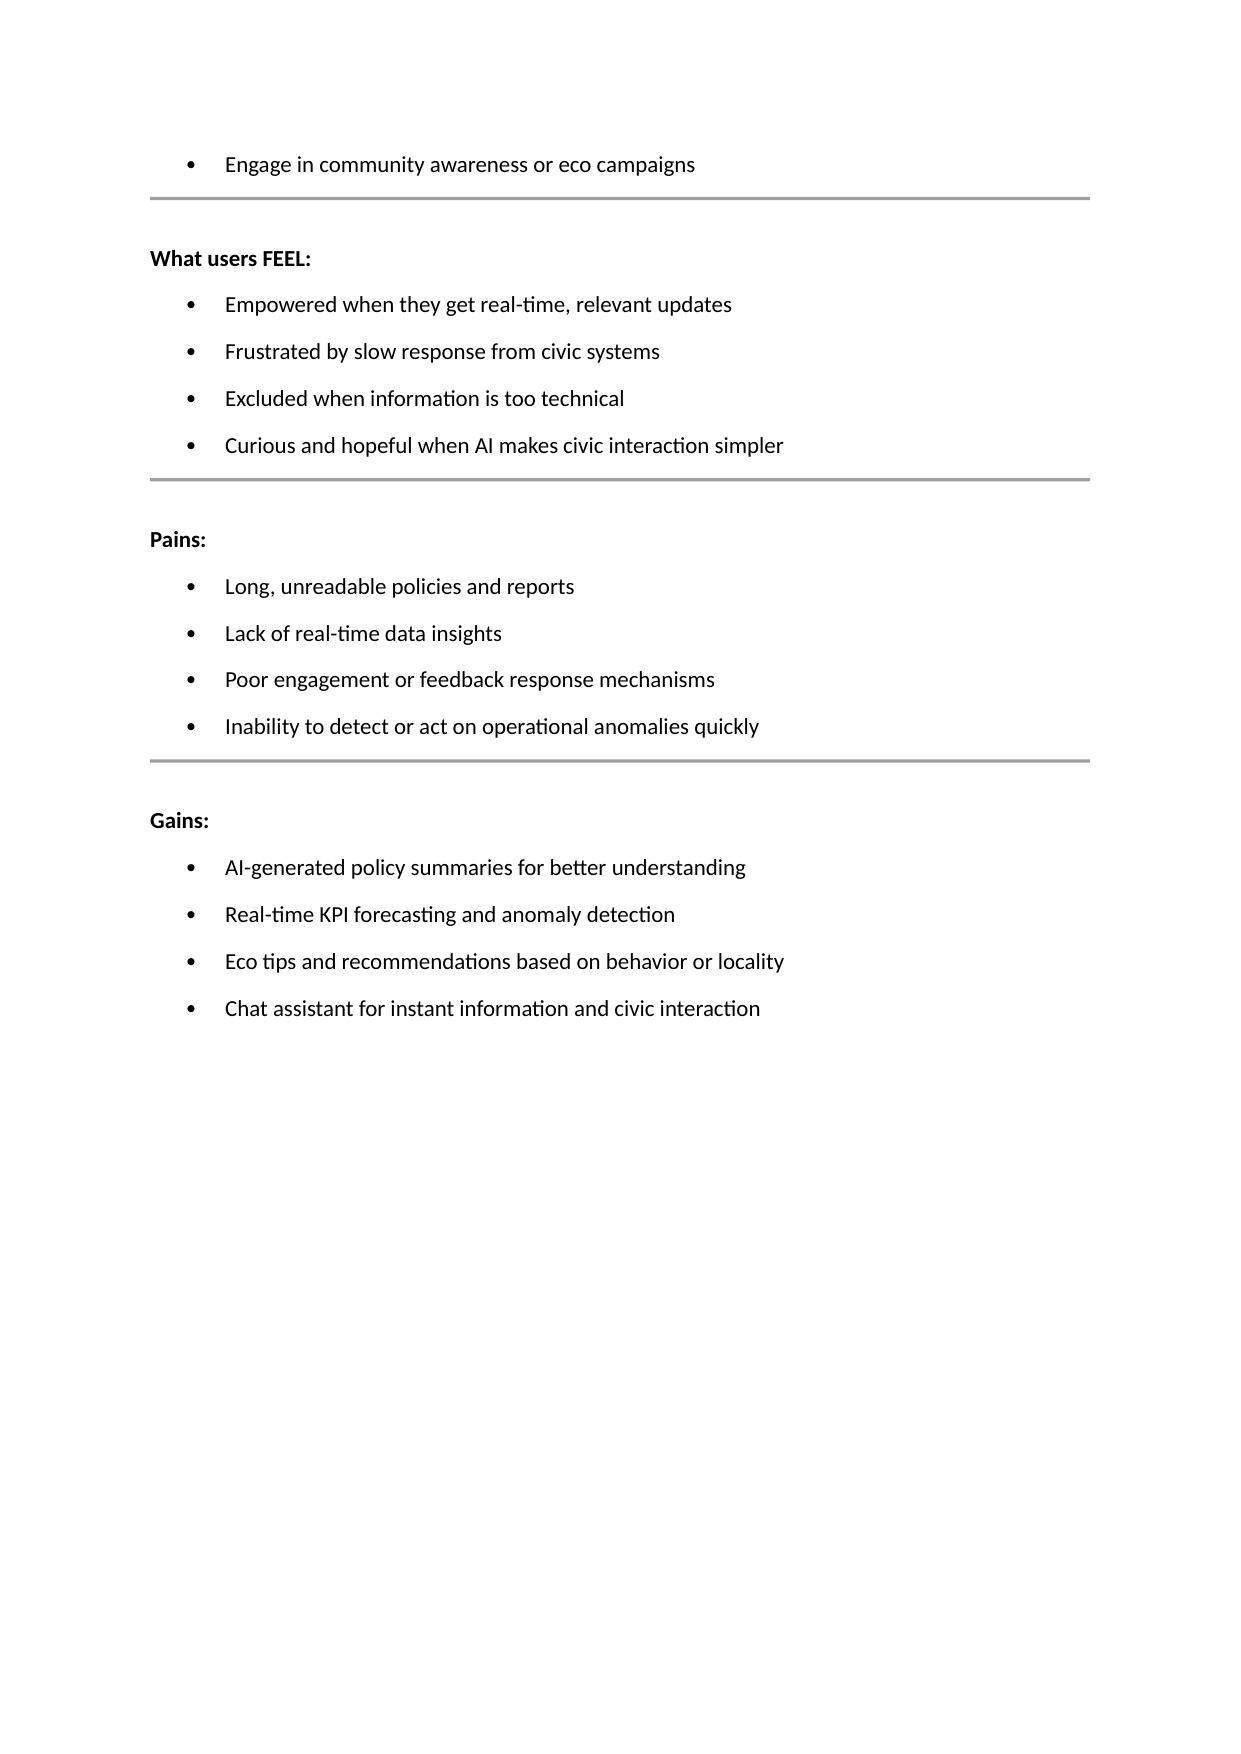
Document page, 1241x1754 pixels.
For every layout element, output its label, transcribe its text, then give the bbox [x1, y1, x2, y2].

list Frustrated by slow response from civic systems [187, 337, 1090, 366]
list Engage in community awareness or eco campaigns [187, 150, 1090, 178]
list AI-generated policy summaries for better understanding [187, 853, 1090, 881]
list Chat assistant for instant information and civic interaction [187, 994, 1090, 1022]
list Long, unreadable policies and reports [187, 572, 1090, 600]
list Eco tips and recommendations based on behavior or locality [187, 947, 1090, 975]
list Poor engagement or feedback response mechanisms [187, 666, 1090, 694]
list Empowered when they get real-time, relevant updates [187, 291, 1090, 319]
text Pains: [150, 525, 1090, 553]
text What users FEEL: [150, 244, 1090, 272]
list Excluded when information is too technical [187, 384, 1090, 412]
list Inability to detect or act on operational anomalies quickly [187, 712, 1090, 741]
list Lack of real-time data insights [187, 619, 1090, 647]
text Gains: [150, 806, 1090, 834]
list Real-time KPI forecasting and anomaly detection [187, 900, 1090, 928]
list Curious and hopeful when AI makes civic interaction simpler [187, 431, 1090, 459]
